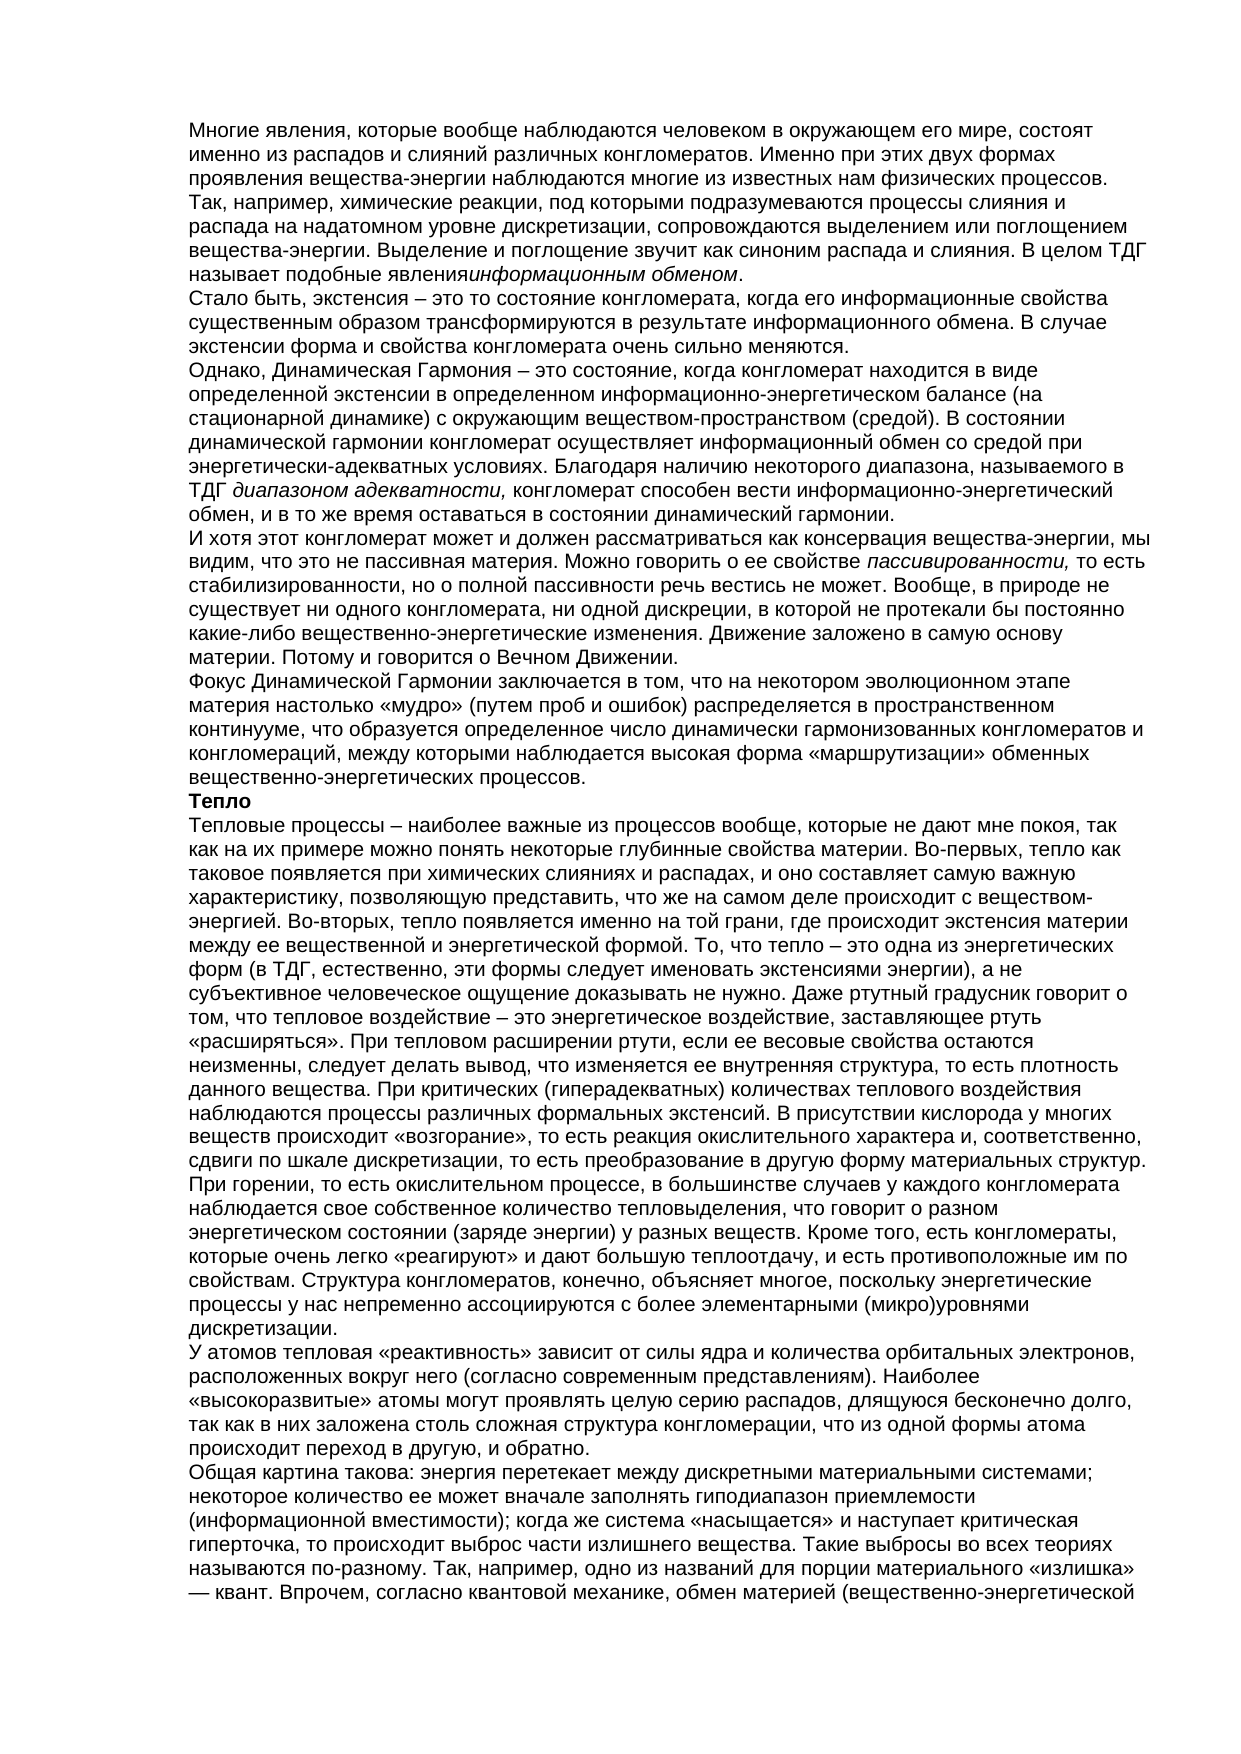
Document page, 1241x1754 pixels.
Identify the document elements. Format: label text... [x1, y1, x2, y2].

text Так, например, химические реакции, под которыми подразумеваются процессы слияния и распада на надатомном уровне дискретизации, сопровождаются выделением или поглощением вещества-энергии. Выделение и поглощение звучит как синоним распада и слияния. В целом ТДГ называет подобные явленияинформационным обменом. [188, 190, 1152, 286]
text Однако, Динамическая Гармония – это состояние, когда конгломерат находится в виде определенной экстенсии в определенном информационно-энергетическом балансе (на стационарной динамике) с окружающим веществом-пространством (средой). В состоянии динамической гармонии конгломерат осуществляет информационный обмен со средой при энергетически-адекватных условиях. Благодаря наличию некоторого диапазона, называемого в ТДГ диапазоном адекватности, конгломерат способен вести информационно-энергетический обмен, и в то же время оставаться в состоянии динамический гармонии. [188, 358, 1152, 525]
text Стало быть, экстенсия – это то состояние конгломерата, когда его информационные свойства существенным образом трансформируются в результате информационного обмена. В случае экстенсии форма и свойства конгломерата очень сильно меняются. [188, 286, 1152, 358]
text При горении, то есть окислительном процессе, в большинстве случаев у каждого конгломерата наблюдается свое собственное количество тепловыделения, что говорит о разном энергетическом состоянии (заряде энергии) у разных веществ. Кроме того, есть конгломераты, которые очень легко «реагируют» и дают большую теплоотдачу, и есть противоположные им по свойствам. Структура конгломератов, конечно, объясняет многое, поскольку энергетические процессы у нас непременно ассоциируются с более элементарными (микро)уровнями дискретизации. [188, 1172, 1152, 1340]
text Тепловые процессы – наиболее важные из процессов вообще, которые не дают мне покоя, так как на их примере можно понять некоторые глубинные свойства материи. Во-первых, тепло как таковое появляется при химических слияниях и распадах, и оно составляет самую важную характеристику, позволяющую представить, что же на самом деле происходит с веществом-энергией. Во-вторых, тепло появляется именно на той грани, где происходит экстенсия материи между ее вещественной и энергетической формой. То, что тепло – это одна из энергетических форм (в ТДГ, естественно, эти формы следует именовать экстенсиями энергии), а не субъективное человеческое ощущение доказывать не нужно. Даже ртутный градусник говорит о том, что тепловое воздействие – это энергетическое воздействие, заставляющее ртуть «расширяться». При тепловом расширении ртути, если ее весовые свойства остаются неизменны, следует делать вывод, что изменяется ее внутренняя структура, то есть плотность данного вещества. При критических (гиперадекватных) количествах теплового воздействия наблюдаются процессы различных формальных экстенсий. В присутствии кислорода у многих веществ происходит «возгорание», то есть реакция окислительного характера и, соответственно, сдвиги по шкале дискретизации, то есть преобразование в другую форму материальных структур. [188, 813, 1152, 1172]
text У атомов тепловая «реактивность» зависит от силы ядра и количества орбитальных электронов, расположенных вокруг него (согласно современным представлениям). Наиболее «высокоразвитые» атомы могут проявлять целую серию распадов, длящуюся бесконечно долго, так как в них заложена столь сложная структура конгломерации, что из одной формы атома происходит переход в другую, и обратно. [188, 1340, 1152, 1460]
text И хотя этот конгломерат может и должен рассматриваться как консервация вещества-энергии, мы видим, что это не пассивная материя. Можно говорить о ее свойстве пассивированности, то есть стабилизированности, но о полной пассивности речь вестись не может. Вообще, в природе не существует ни одного конгломерата, ни одной дискреции, в которой не протекали бы постоянно какие-либо вещественно-энергетические изменения. Движение заложено в самую основу материи. Потому и говорится о Вечном Движении. [188, 525, 1152, 669]
text Тепло [188, 789, 1152, 813]
text Многие явления, которые вообще наблюдаются человеком в окружающем его мире, состоят именно из распадов и слияний различных конгломератов. Именно при этих двух формах проявления вещества-энергии наблюдаются многие из известных нам физических процессов. [188, 118, 1152, 190]
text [188, 1460, 1152, 1603]
text Фокус Динамической Гармонии заключается в том, что на некотором эволюционном этапе материя настолько «мудро» (путем проб и ошибок) распределяется в пространственном континууме, что образуется определенное число динамически гармонизованных конгломератов и конгломераций, между которыми наблюдается высокая форма «маршрутизации» обменных вещественно-энергетических процессов. [188, 669, 1152, 789]
